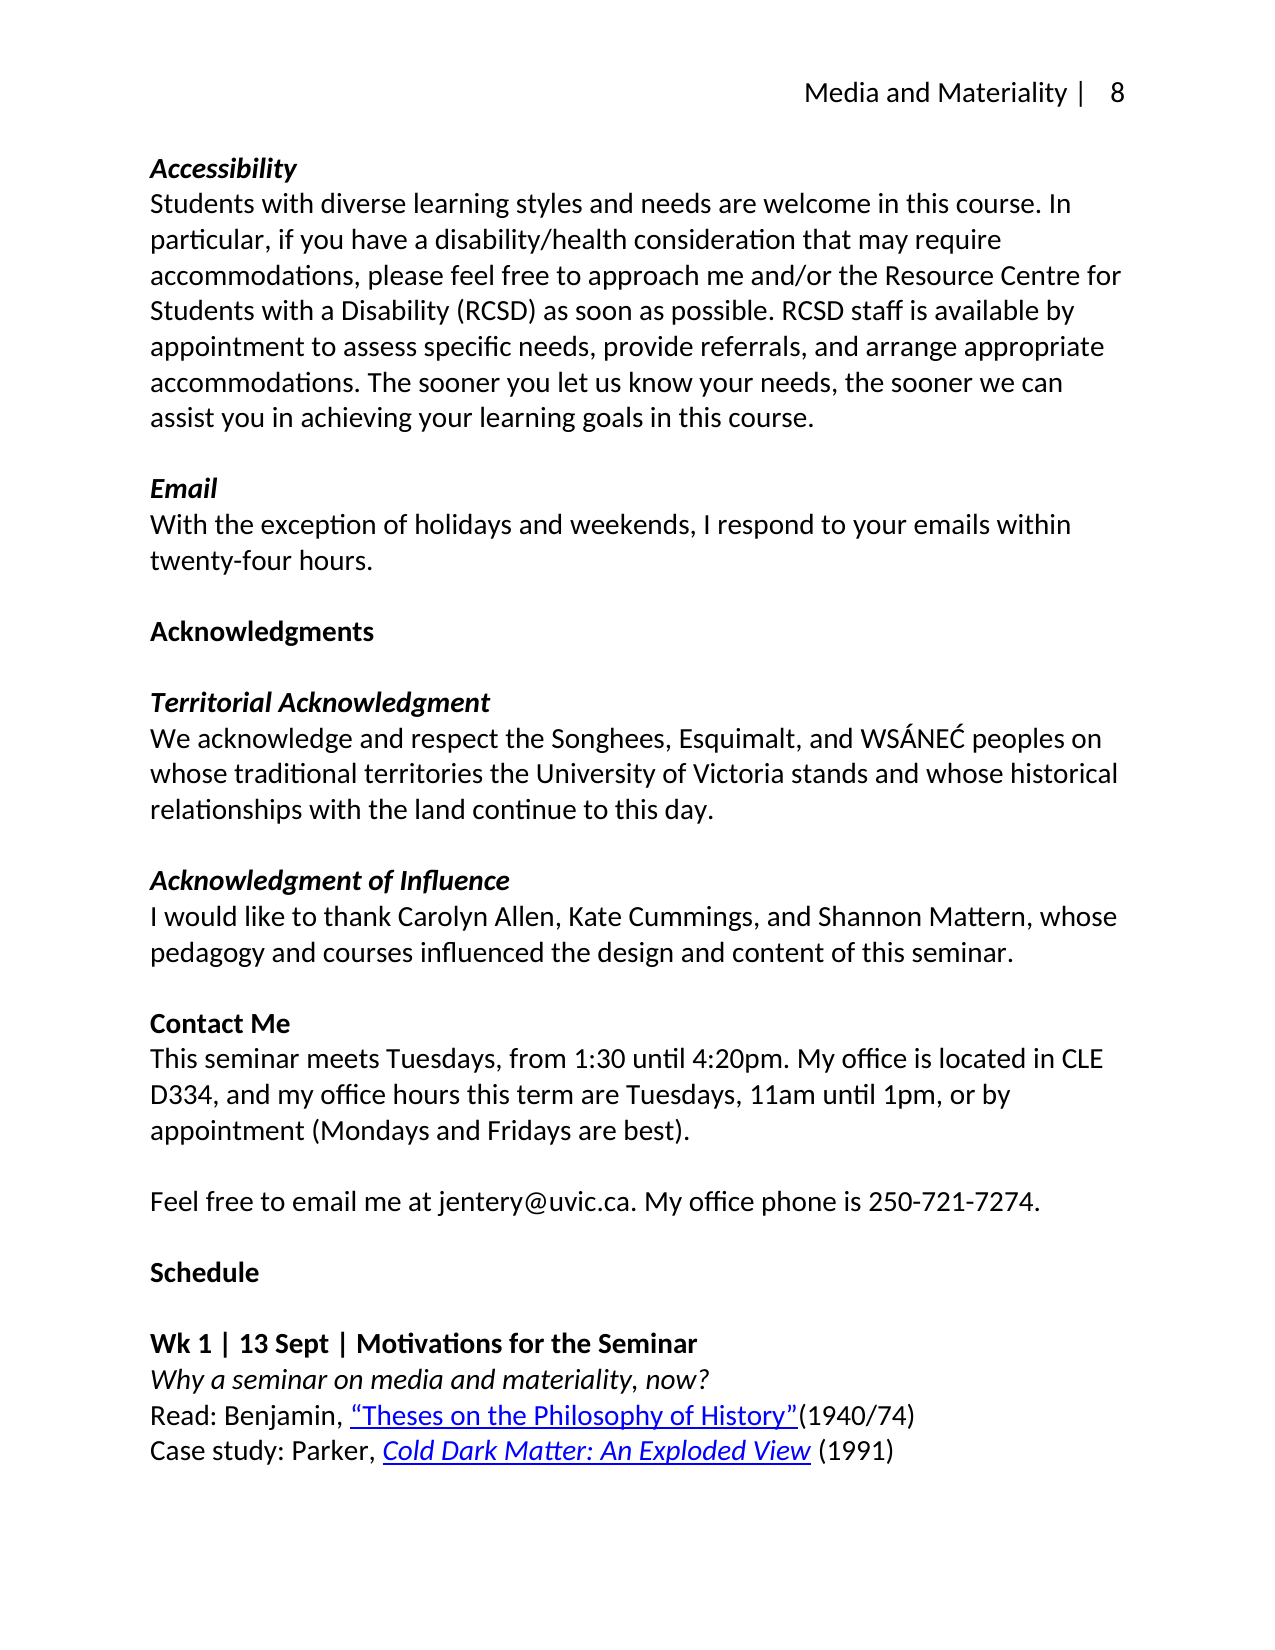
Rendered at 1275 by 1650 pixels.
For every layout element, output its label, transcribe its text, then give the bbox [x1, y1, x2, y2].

text Students with diverse learning styles and needs are welcome in this course. In particular, if you have a disability/health consideration that may require accommodations, please feel free to approach me and/or the Resource Centre for Students with a Disability (RCSD) as soon as possible. RCSD staff is available by appointment to assess specific needs, provide referrals, and arrange appropriate accommodations. The sooner you let us know your needs, the sooner we can assist you in achieving your learning goals in this course. [150, 186, 1125, 435]
text Email [150, 471, 1125, 506]
text I would like to thank Carolyn Allen, Kate Cummings, and Shannon Mattern, whose pedagogy and courses influenced the design and content of this seminar. [150, 898, 1125, 969]
text Contact Me [150, 1005, 1125, 1041]
text Schedule [150, 1254, 1125, 1290]
text Wk 1 | 13 Sept | Motivations for the Seminar [150, 1326, 1125, 1361]
text Acknowledgment of Influence [150, 862, 1125, 898]
text Accessibility [150, 150, 1125, 186]
text Feel free to email me at jentery@uvic.ca. My office phone is 250-721-7274. [150, 1183, 1125, 1219]
text Case study: Parker, Cold Dark Matter: An Exploded View (1991) [150, 1432, 1125, 1468]
text This seminar meets Tuesdays, from 1:30 until 4:20pm. My office is located in CLE D334, and my office hours this term are Tuesdays, 11am until 1pm, or by appointment (Mondays and Fridays are best). [150, 1041, 1125, 1147]
text Why a seminar on media and materiality, now? [150, 1361, 1125, 1397]
text Acknowledgments [150, 613, 1125, 649]
text Read: Benjamin, “Theses on the Philosophy of History”(1940/74) [150, 1397, 1125, 1432]
text We acknowledge and respect the Songhees, Esquimalt, and WSÁNEĆ peoples on whose traditional territories the University of Victoria stands and whose historical relationships with the land continue to this day. [150, 720, 1125, 827]
text With the exception of holidays and weekends, I respond to your emails within twenty-four hours. [150, 506, 1125, 577]
text Territorial Acknowledgment [150, 684, 1125, 720]
